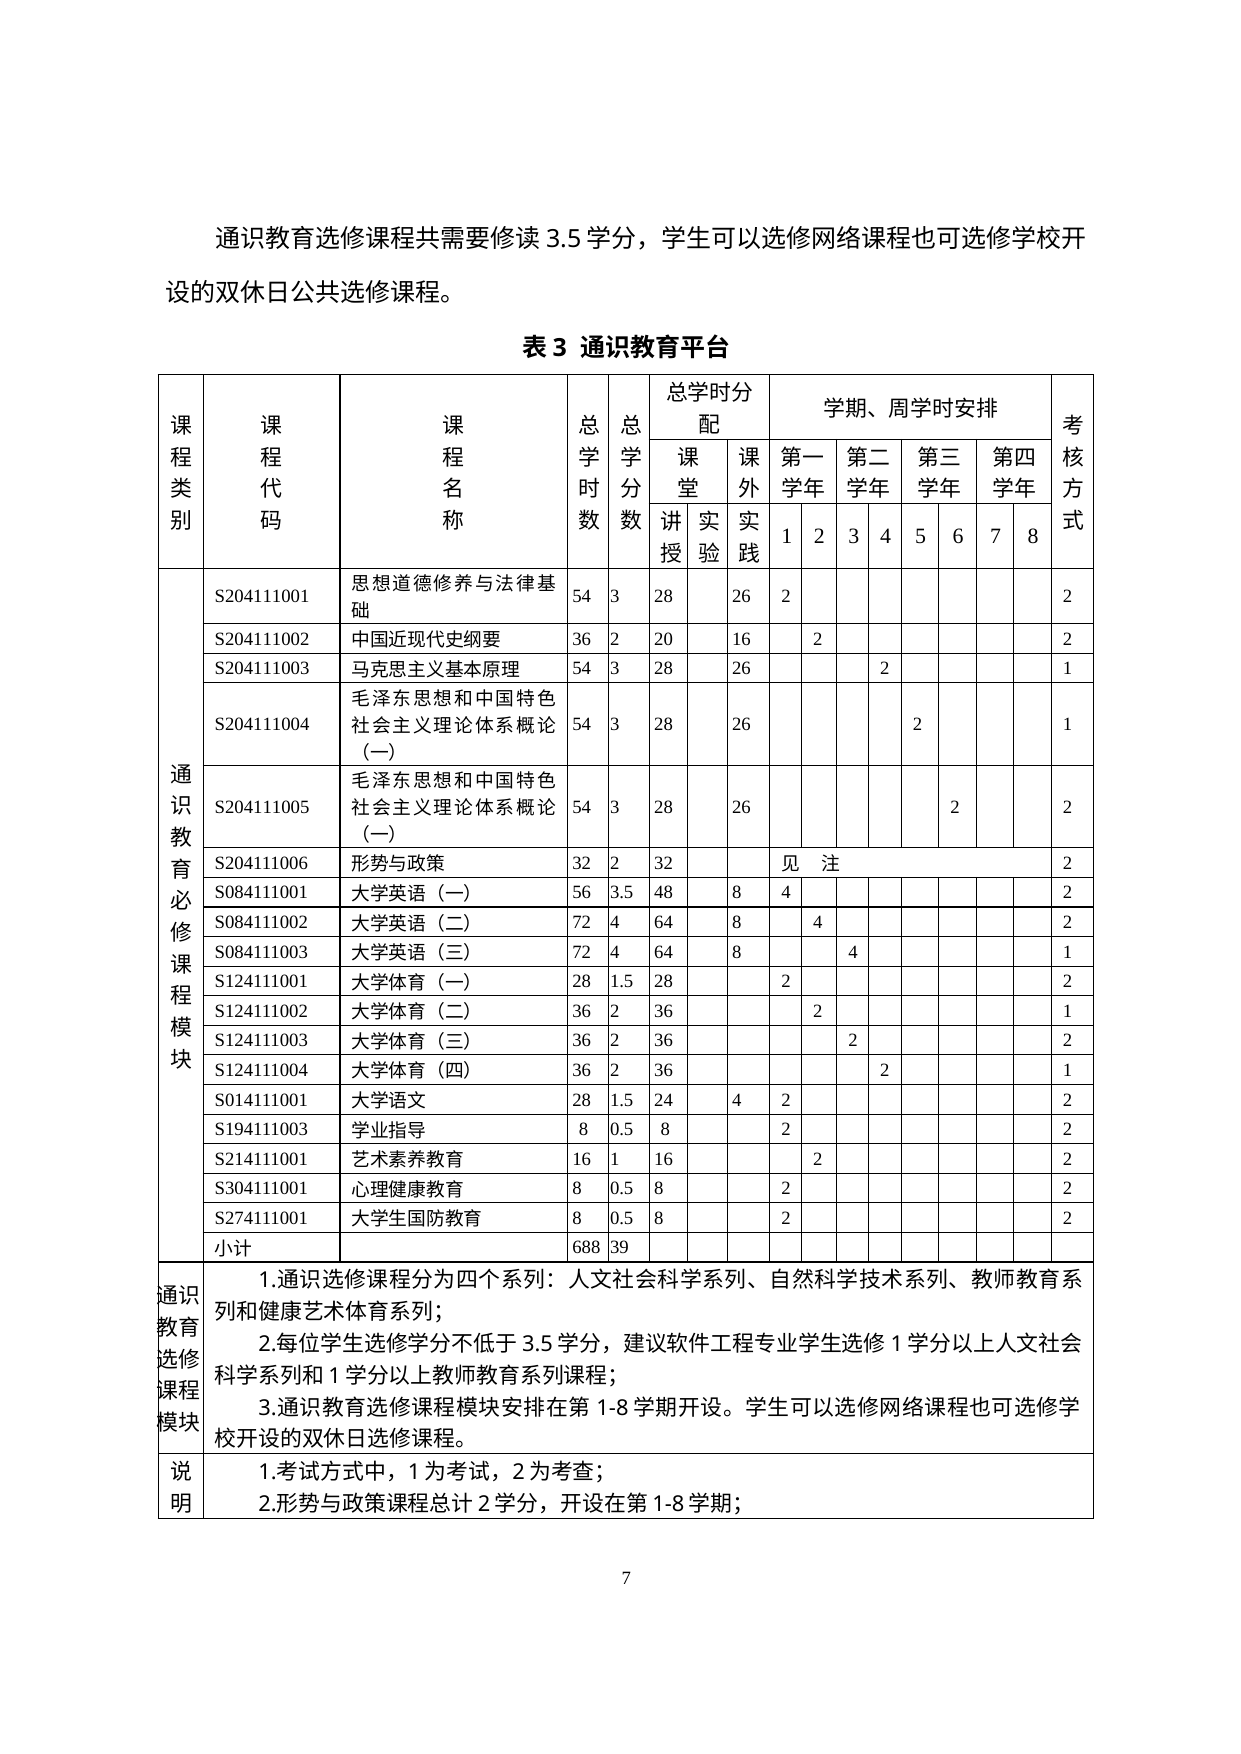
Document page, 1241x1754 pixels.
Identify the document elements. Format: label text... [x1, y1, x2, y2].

table_cell 8 [650, 1115, 687, 1143]
table_cell [837, 967, 868, 995]
table_cell 通识教育选修课程模块 [159, 1263, 203, 1453]
table_cell [728, 1055, 769, 1084]
table_cell 8 [728, 908, 769, 936]
table_cell [837, 1055, 868, 1084]
table_cell [1014, 1115, 1051, 1143]
table_cell 0.5 [609, 1115, 649, 1143]
table_cell S124111003 [204, 1026, 339, 1054]
table_cell 4 [802, 908, 836, 936]
table_cell [869, 569, 901, 623]
table_header 总 学 分 数 [609, 375, 649, 567]
table_cell 思想道德修养与法律基础 [341, 569, 567, 623]
table_cell [802, 967, 836, 995]
table_cell [770, 1233, 801, 1261]
table_cell [837, 878, 868, 906]
table_cell [770, 654, 801, 682]
table_cell 8 [568, 1203, 608, 1232]
table_cell [688, 996, 727, 1025]
table_cell [770, 908, 801, 936]
table_cell [1014, 937, 1051, 966]
table_cell [977, 569, 1013, 623]
table_cell [688, 569, 727, 623]
table_cell [869, 1085, 901, 1113]
table_cell [837, 654, 868, 682]
table_cell [802, 766, 836, 847]
table_cell [728, 848, 769, 877]
table_cell [869, 878, 901, 906]
table_header 总学时分配 [650, 375, 769, 439]
table_cell 2 [869, 654, 901, 682]
table_cell [977, 683, 1013, 765]
table_cell 第三 学年 [902, 440, 976, 503]
table_cell [1052, 1233, 1093, 1261]
table_cell 0.5 [609, 1174, 649, 1202]
table_cell [977, 1055, 1013, 1084]
table_cell [770, 937, 801, 966]
table_cell [837, 1085, 868, 1113]
table_cell 28 [650, 654, 687, 682]
table_cell 28 [650, 766, 687, 847]
table_cell 7 [977, 504, 1013, 567]
table_cell S214111001 [204, 1144, 339, 1173]
table_cell 1.5 [609, 1085, 649, 1113]
table_cell 64 [650, 937, 687, 966]
table_cell 2 [802, 1144, 836, 1173]
table_cell 1.5 [609, 967, 649, 995]
table_cell [939, 1203, 976, 1232]
table_cell 2 [902, 683, 938, 765]
table_cell [939, 878, 976, 906]
table_cell 688 [568, 1233, 608, 1261]
table_header 考 核 方 式 [1052, 375, 1093, 567]
table_cell 0.5 [609, 1203, 649, 1232]
table_cell 第四 学年 [977, 440, 1051, 503]
table_cell 2 [802, 624, 836, 652]
table_cell 毛泽东思想和中国特色社会主义理论体系概论（一） [341, 766, 567, 847]
table_cell [1014, 654, 1051, 682]
table_cell 28 [650, 569, 687, 623]
table_cell [688, 908, 727, 936]
table_cell 2 [869, 1055, 901, 1084]
table_cell [977, 1144, 1013, 1173]
table_cell 28 [568, 1085, 608, 1113]
table_cell [1014, 569, 1051, 623]
table_cell [939, 654, 976, 682]
table_cell 6 [939, 504, 976, 567]
table_cell 54 [568, 766, 608, 847]
table_cell 26 [728, 654, 769, 682]
table_cell 28 [568, 967, 608, 995]
table_cell 2 [1052, 848, 1093, 877]
table_cell [837, 1233, 868, 1261]
table_cell 72 [568, 937, 608, 966]
table_cell 54 [568, 654, 608, 682]
table_cell 课 堂 [650, 440, 727, 503]
table_cell [939, 967, 976, 995]
table_cell [902, 1115, 938, 1143]
table_cell 2 [770, 1203, 801, 1232]
table_cell [869, 624, 901, 652]
table_cell 第二 学年 [837, 440, 901, 503]
table_cell S204111004 [204, 683, 339, 765]
table_cell [688, 1144, 727, 1173]
table_cell 2 [802, 504, 836, 567]
table_cell [869, 1174, 901, 1202]
table_cell [977, 908, 1013, 936]
table_cell [1014, 1055, 1051, 1084]
table_cell 2 [1052, 967, 1093, 995]
table_cell 形势与政策 [341, 848, 567, 877]
table_cell [869, 1203, 901, 1232]
table_cell 大学生国防教育 [341, 1203, 567, 1232]
table_cell 36 [568, 996, 608, 1025]
table_cell 课外 [728, 440, 769, 503]
table_cell [728, 996, 769, 1025]
table_cell [902, 1174, 938, 1202]
table_cell [688, 967, 727, 995]
table_cell [802, 1115, 836, 1143]
table_cell [977, 1115, 1013, 1143]
table_cell [977, 1085, 1013, 1113]
table_cell [688, 1233, 727, 1261]
table_cell 4 [869, 504, 901, 567]
table_cell [869, 1026, 901, 1054]
table_cell [770, 766, 801, 847]
table_cell 54 [568, 683, 608, 765]
table_cell 2 [1052, 1115, 1093, 1143]
table_cell [939, 624, 976, 652]
table_cell 2 [1052, 569, 1093, 623]
table_cell 36 [568, 1026, 608, 1054]
table_cell [869, 908, 901, 936]
table_cell 1 [1052, 937, 1093, 966]
table_cell [802, 1055, 836, 1084]
table_cell 3 [609, 683, 649, 765]
table_cell [802, 878, 836, 906]
table_cell 26 [728, 683, 769, 765]
table_cell [770, 996, 801, 1025]
table_cell [869, 937, 901, 966]
table_cell [802, 1026, 836, 1054]
table_cell [902, 1233, 938, 1261]
table_cell [977, 878, 1013, 906]
table_cell [939, 1115, 976, 1143]
table_cell [977, 654, 1013, 682]
table_cell S204111001 [204, 569, 339, 623]
table_cell [939, 908, 976, 936]
table_cell [1014, 1085, 1051, 1113]
table_cell 大学英语（三） [341, 937, 567, 966]
table_cell 36 [650, 996, 687, 1025]
table_cell S204111006 [204, 848, 339, 877]
table_cell 1 [609, 1144, 649, 1173]
table_cell 2 [1052, 908, 1093, 936]
table_cell 8 [568, 1115, 608, 1143]
table_cell [977, 967, 1013, 995]
table_cell 2 [802, 996, 836, 1025]
table_cell [837, 908, 868, 936]
table_cell 心理健康教育 [341, 1174, 567, 1202]
table_cell 28 [650, 683, 687, 765]
table_cell [977, 1233, 1013, 1261]
table_cell [802, 1174, 836, 1202]
table_cell [1014, 967, 1051, 995]
table_cell [1014, 624, 1051, 652]
table_cell [1014, 683, 1051, 765]
table_cell [837, 1203, 868, 1232]
table_cell 36 [568, 1055, 608, 1084]
table_cell S084111001 [204, 878, 339, 906]
table_cell [802, 683, 836, 765]
table_cell 32 [568, 848, 608, 877]
table_cell 2 [1052, 1026, 1093, 1054]
table_cell [837, 766, 868, 847]
table_cell [939, 569, 976, 623]
table_cell [688, 848, 727, 877]
table_cell [902, 569, 938, 623]
table_cell [1014, 1144, 1051, 1173]
table_cell 16 [650, 1144, 687, 1173]
table_cell [939, 937, 976, 966]
table_cell 4 [728, 1085, 769, 1113]
table_cell [802, 1233, 836, 1261]
table_cell 大学体育（三） [341, 1026, 567, 1054]
table_cell S274111001 [204, 1203, 339, 1232]
table_cell 1 [1052, 683, 1093, 765]
table_cell [902, 996, 938, 1025]
table_cell 讲授 [650, 504, 687, 567]
table_cell [977, 1174, 1013, 1202]
table_cell 3 [609, 766, 649, 847]
table_cell [688, 654, 727, 682]
table_cell [1014, 878, 1051, 906]
table_cell 2 [1052, 766, 1093, 847]
table_header 总 学 时 数 [568, 375, 608, 567]
table_cell [977, 937, 1013, 966]
table_cell [1014, 1174, 1051, 1202]
table_cell 1 [1052, 996, 1093, 1025]
table_cell [688, 683, 727, 765]
table_cell 2 [609, 624, 649, 652]
table_cell [902, 937, 938, 966]
table_cell [728, 1144, 769, 1173]
table_cell [902, 654, 938, 682]
table_cell 20 [650, 624, 687, 652]
table_cell 中国近现代史纲要 [341, 624, 567, 652]
table_cell 72 [568, 908, 608, 936]
table_cell S084111002 [204, 908, 339, 936]
table_cell 36 [650, 1055, 687, 1084]
table_cell 8 [728, 878, 769, 906]
table_cell 学业指导 [341, 1115, 567, 1143]
table_cell [939, 1026, 976, 1054]
table_cell [869, 1115, 901, 1143]
table_cell 大学体育（四） [341, 1055, 567, 1084]
table_cell 3.5 [609, 878, 649, 906]
table_cell [1014, 908, 1051, 936]
table_cell 39 [609, 1233, 649, 1261]
table_cell [728, 1115, 769, 1143]
table_cell [977, 766, 1013, 847]
table_cell 16 [568, 1144, 608, 1173]
table_header 课 程 名 称 [341, 375, 567, 567]
table_cell [688, 1115, 727, 1143]
table_cell S124111002 [204, 996, 339, 1025]
table_cell [688, 1026, 727, 1054]
table_cell [1014, 996, 1051, 1025]
table_cell 36 [650, 1026, 687, 1054]
table_cell 8 [650, 1203, 687, 1232]
table_header 学期、周学时安排 [770, 375, 1051, 439]
table_cell 28 [650, 967, 687, 995]
table_cell [728, 1026, 769, 1054]
table_cell [770, 683, 801, 765]
table_cell 1 [1052, 1055, 1093, 1084]
table_cell [728, 967, 769, 995]
table_cell [939, 1144, 976, 1173]
table_cell 通识教育必修课程模块 [159, 569, 203, 1261]
table_cell 毛泽东思想和中国特色社会主义理论体系概论（一） [341, 683, 567, 765]
table_cell [770, 624, 801, 652]
table_cell [837, 996, 868, 1025]
table_cell [902, 878, 938, 906]
table_cell 实践 [728, 504, 769, 567]
table_cell [688, 624, 727, 652]
table_cell 2 [770, 1115, 801, 1143]
table_cell 8 [728, 937, 769, 966]
table_cell 2 [609, 1055, 649, 1084]
table_cell [837, 624, 868, 652]
table_cell S014111001 [204, 1085, 339, 1113]
table_cell [688, 1085, 727, 1113]
table_cell 4 [837, 937, 868, 966]
table_cell [688, 1055, 727, 1084]
table_cell 24 [650, 1085, 687, 1113]
table_cell [1014, 1233, 1051, 1261]
table_cell [869, 967, 901, 995]
table_cell [977, 1203, 1013, 1232]
table_cell [802, 937, 836, 966]
text 表3 通识教育平台 [165, 327, 1087, 363]
table_cell 1.考试方式中，1为考试，2为考查； 2.形势与政策课程总计2学分，开设在第1-8学期； [204, 1454, 1093, 1517]
table_cell 大学语文 [341, 1085, 567, 1113]
table_cell 2 [1052, 624, 1093, 652]
table_cell [688, 937, 727, 966]
table_cell 2 [1052, 1085, 1093, 1113]
table_cell 32 [650, 848, 687, 877]
table_cell [837, 1144, 868, 1173]
table_cell S204111003 [204, 654, 339, 682]
table_cell [802, 1203, 836, 1232]
table_cell 2 [1052, 1203, 1093, 1232]
table_cell [977, 624, 1013, 652]
table_cell 4 [770, 878, 801, 906]
table_cell 48 [650, 878, 687, 906]
table_cell 实验 [688, 504, 727, 567]
table_cell [770, 1055, 801, 1084]
table_cell [902, 1026, 938, 1054]
table_cell [902, 1085, 938, 1113]
table_cell 2 [609, 996, 649, 1025]
table_cell 26 [728, 766, 769, 847]
table_cell [939, 1233, 976, 1261]
table_cell 1 [1052, 654, 1093, 682]
table_cell 3 [609, 569, 649, 623]
table_cell [837, 1174, 868, 1202]
table_cell [341, 1233, 567, 1261]
table_cell 16 [728, 624, 769, 652]
table_cell [939, 1174, 976, 1202]
table_cell 2 [770, 967, 801, 995]
table_cell 54 [568, 569, 608, 623]
table_cell S084111003 [204, 937, 339, 966]
table_cell S124111004 [204, 1055, 339, 1084]
table_cell [902, 967, 938, 995]
table_cell [939, 996, 976, 1025]
table_cell 2 [609, 848, 649, 877]
table_cell 8 [568, 1174, 608, 1202]
table_cell [902, 766, 938, 847]
table_cell [650, 1233, 687, 1261]
table_cell [688, 766, 727, 847]
table_cell S194111003 [204, 1115, 339, 1143]
table_cell 2 [770, 569, 801, 623]
table_cell [939, 1085, 976, 1113]
table_cell S204111005 [204, 766, 339, 847]
table_cell [728, 1233, 769, 1261]
table_cell [902, 1055, 938, 1084]
table_cell 大学体育（二） [341, 996, 567, 1025]
table_cell 2 [939, 766, 976, 847]
table_cell [939, 683, 976, 765]
table_cell 2 [1052, 878, 1093, 906]
table_cell [869, 996, 901, 1025]
table_cell 见 注 [770, 848, 1051, 877]
table_cell 3 [837, 504, 868, 567]
table_cell 4 [609, 908, 649, 936]
table_header 课 程 类别 [159, 375, 203, 567]
table_cell [770, 1026, 801, 1054]
table_cell [688, 878, 727, 906]
table_cell 5 [902, 504, 938, 567]
table_cell 64 [650, 908, 687, 936]
table_cell 4 [609, 937, 649, 966]
table_header 课 程 代 码 [204, 375, 339, 567]
table_cell [802, 1085, 836, 1113]
table_cell [939, 1055, 976, 1084]
table_cell [902, 1144, 938, 1173]
table_cell 56 [568, 878, 608, 906]
table_cell [869, 1144, 901, 1173]
table_cell 马克思主义基本原理 [341, 654, 567, 682]
table_cell 大学英语（一） [341, 878, 567, 906]
table_cell 大学体育（一） [341, 967, 567, 995]
table_cell 3 [609, 654, 649, 682]
table_cell 第一 学年 [770, 440, 836, 503]
table_cell [1014, 1026, 1051, 1054]
table_cell [902, 908, 938, 936]
table_cell 艺术素养教育 [341, 1144, 567, 1173]
table_cell 2 [770, 1174, 801, 1202]
table_cell [770, 1144, 801, 1173]
table_cell 2 [609, 1026, 649, 1054]
table_cell [802, 654, 836, 682]
table_cell 8 [1014, 504, 1051, 567]
table_cell [1014, 766, 1051, 847]
table_cell [728, 1203, 769, 1232]
table_cell [902, 624, 938, 652]
table_cell [869, 683, 901, 765]
table_cell [977, 1026, 1013, 1054]
table_cell [728, 1174, 769, 1202]
table_cell [837, 569, 868, 623]
table_cell 大学英语（二） [341, 908, 567, 936]
table_cell [837, 683, 868, 765]
table_cell 8 [650, 1174, 687, 1202]
table_cell 小计 [204, 1233, 339, 1261]
table_cell [688, 1203, 727, 1232]
table_cell 2 [1052, 1144, 1093, 1173]
table_cell [977, 996, 1013, 1025]
table_cell [802, 569, 836, 623]
table_cell [1014, 1203, 1051, 1232]
table_cell 说明 [159, 1454, 203, 1517]
table_cell [869, 1233, 901, 1261]
table_cell [688, 1174, 727, 1202]
table_cell S124111001 [204, 967, 339, 995]
table_cell 36 [568, 624, 608, 652]
text 通识教育选修课程共需要修读3.5学分，学生可以选修网络课程也可选修学校开设的双休日公共选修课程。 [165, 218, 1087, 309]
table_cell 2 [837, 1026, 868, 1054]
table_cell S204111002 [204, 624, 339, 652]
table_cell [837, 1115, 868, 1143]
table_cell 26 [728, 569, 769, 623]
table_cell 1 [770, 504, 801, 567]
table_cell [902, 1203, 938, 1232]
table_cell 2 [1052, 1174, 1093, 1202]
table_cell 2 [770, 1085, 801, 1113]
table_cell S304111001 [204, 1174, 339, 1202]
table_cell [869, 766, 901, 847]
